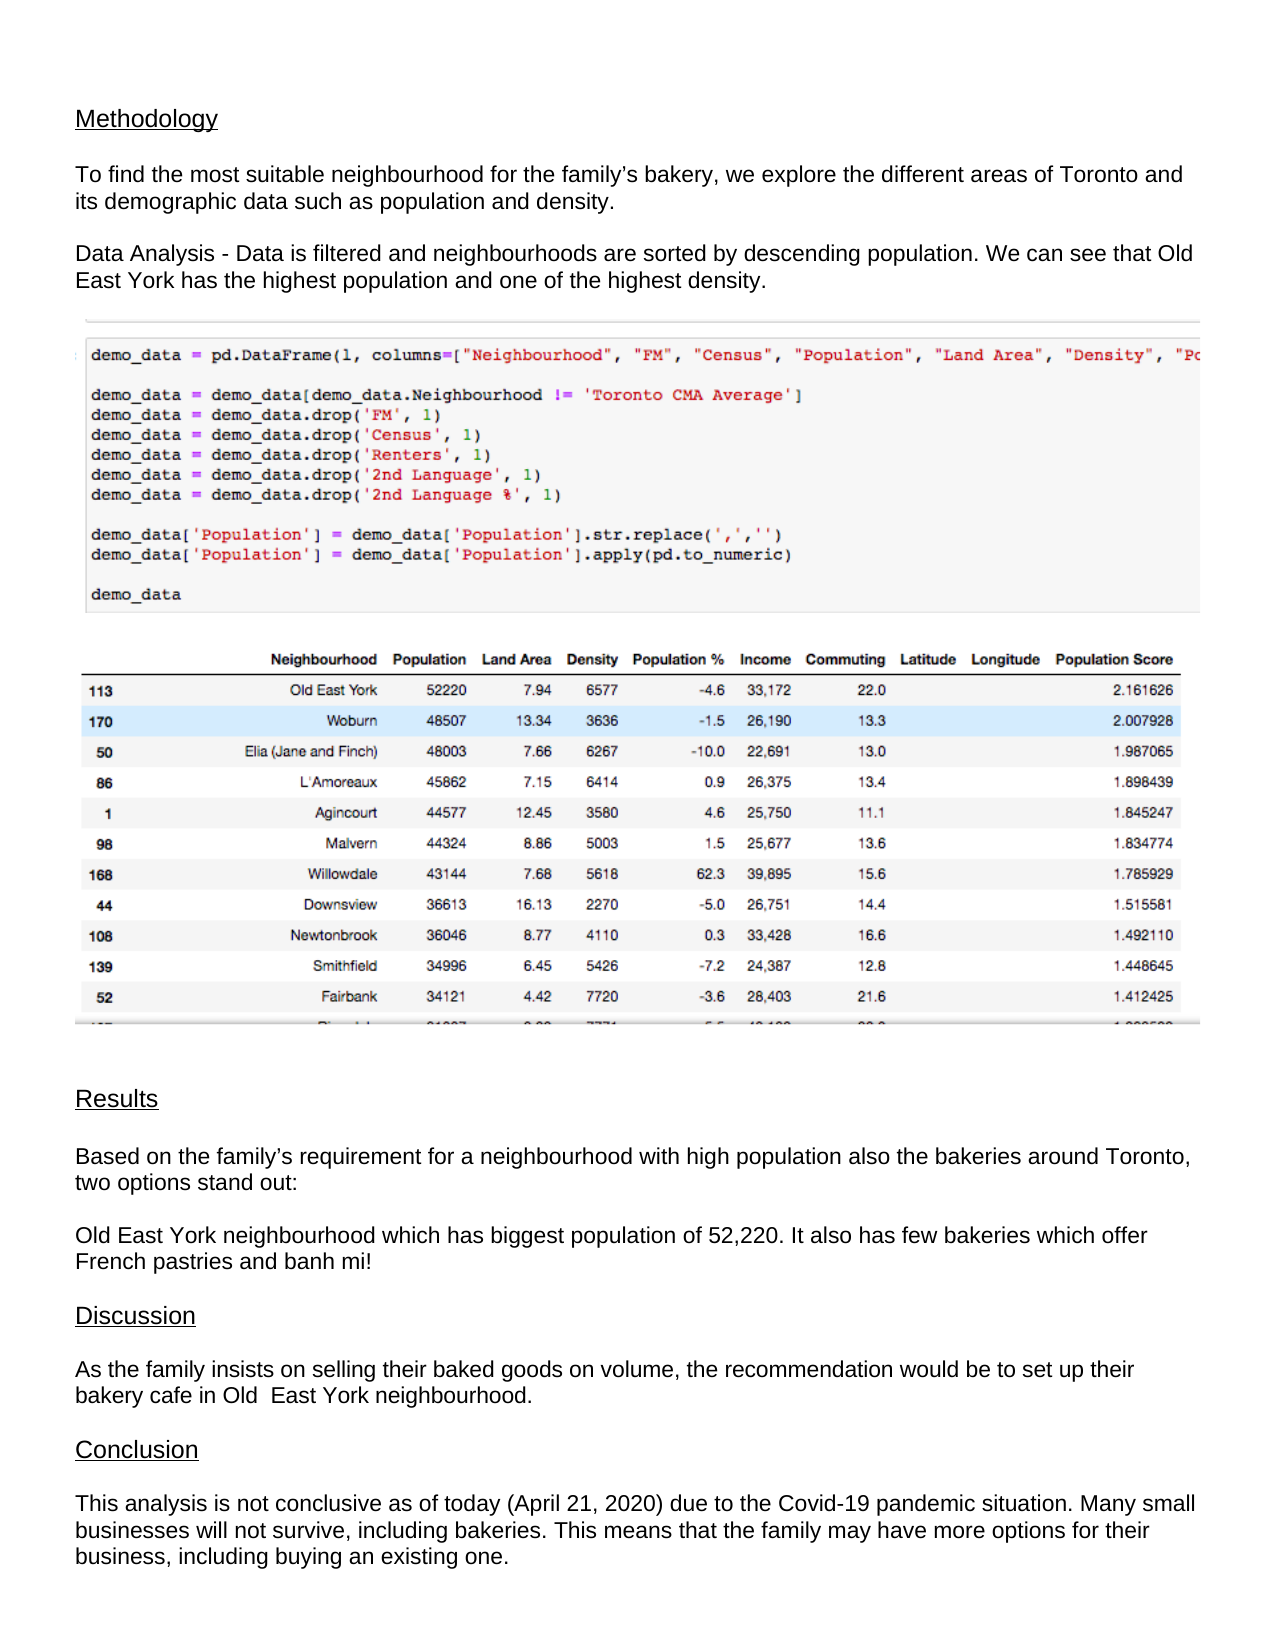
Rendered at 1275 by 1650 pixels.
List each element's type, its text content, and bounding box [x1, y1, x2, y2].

text To find the most suitable neighbourhood for the family’s bakery, we explore the different areas of Toronto and its demographic data such as population and density. [75, 161, 1200, 214]
text Old East York neighbourhood which has biggest population of 52,220. It also has few bakeries which offer French pastries and banh mi! [75, 1222, 1200, 1274]
picture [75, 638, 1200, 1031]
text Conclusion [75, 1435, 1200, 1464]
text Data Analysis - Data is filtered and neighbourhoods are sorted by descending population. We can see that Old East York has the highest population and one of the highest density. [75, 240, 1200, 293]
picture [75, 319, 1200, 613]
text Results [75, 1083, 1200, 1112]
text Based on the family’s requirement for a neighbourhood with high population also the bakeries around Toronto, two options stand out: [75, 1143, 1200, 1196]
text Discussion [75, 1301, 1200, 1330]
text As the family insists on selling their baked goods on volume, the recommendation would be to set up their bakery cafe in Old East York neighbourhood. [75, 1356, 1200, 1409]
text Methodology [75, 104, 1200, 132]
text This analysis is not conclusive as of today (April 21, 2020) due to the Covid-19 pandemic situation. Many small businesses will not survive, including bakeries. This means that the family may have more options for their business, including buying an existing one. [75, 1490, 1200, 1569]
